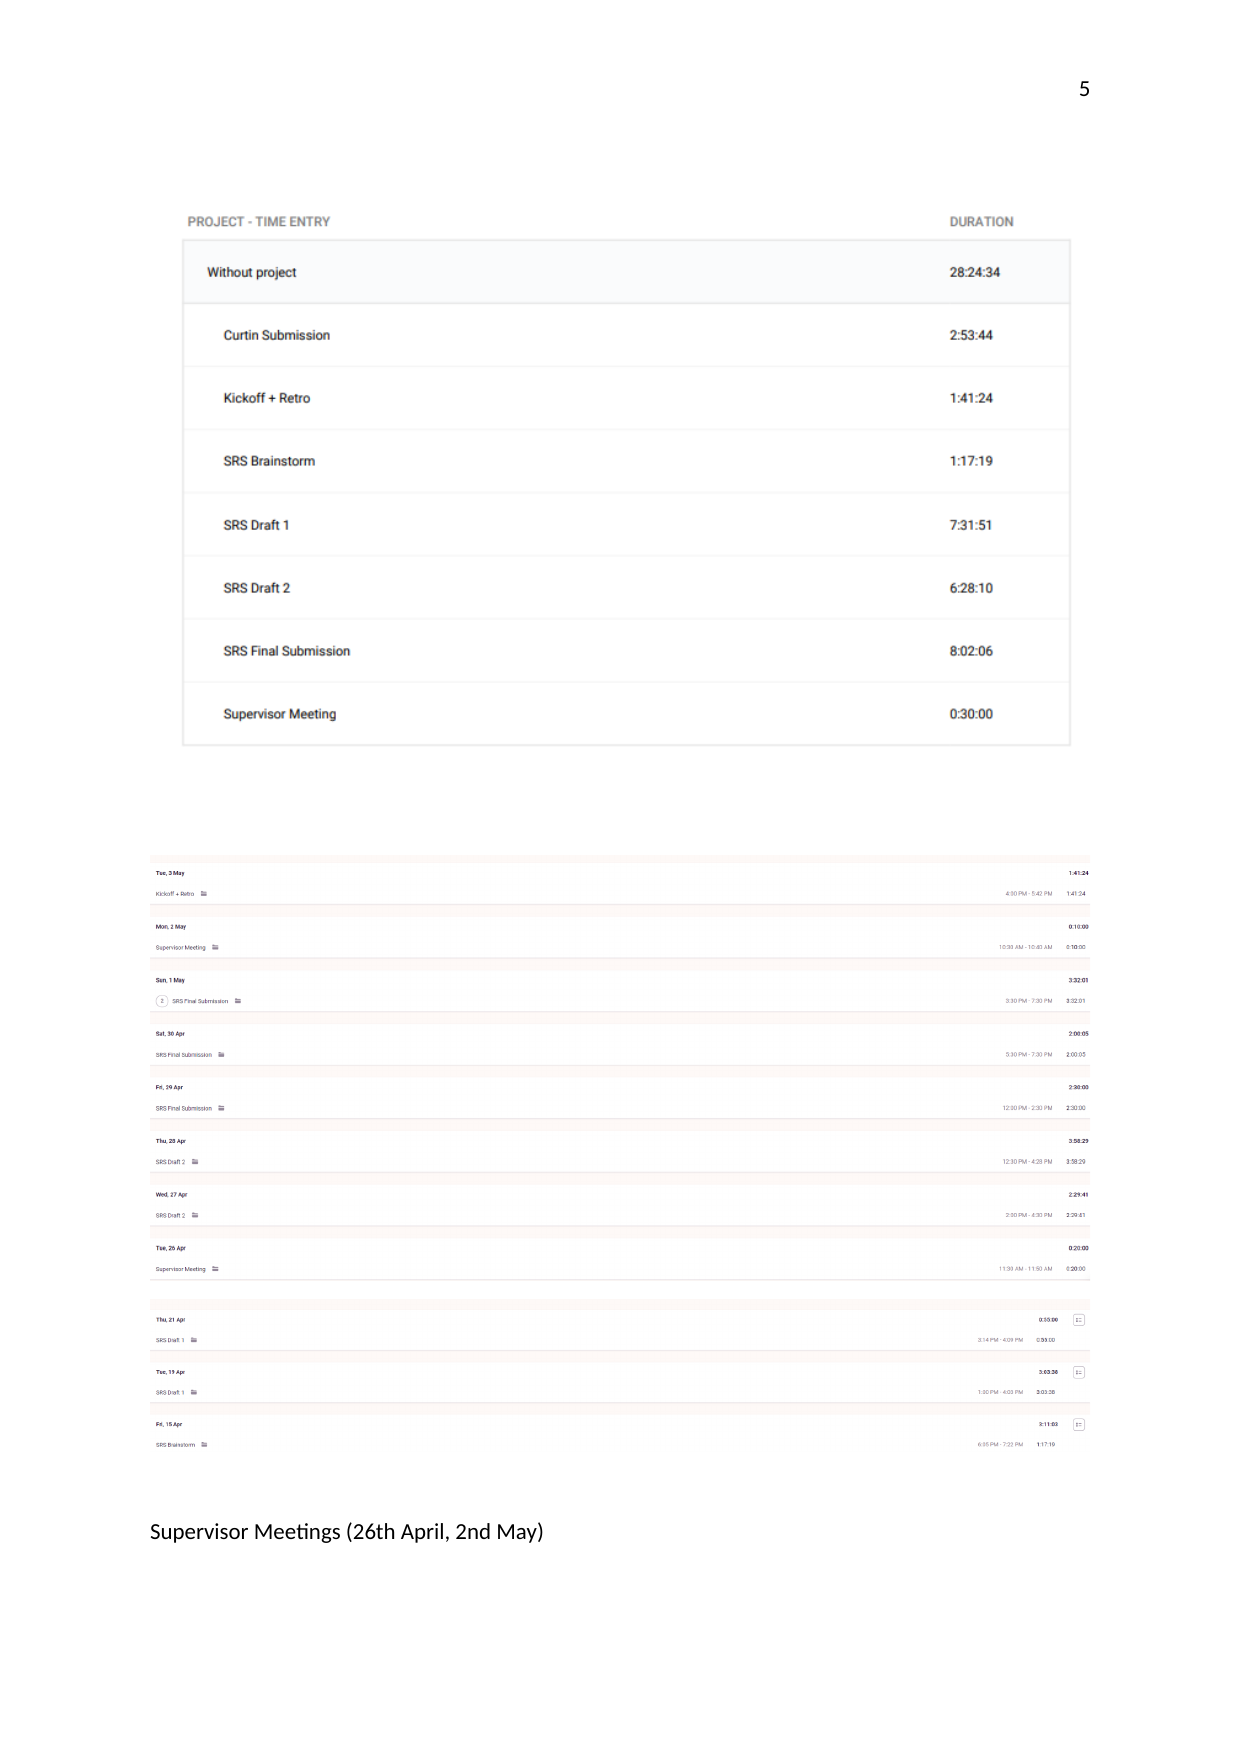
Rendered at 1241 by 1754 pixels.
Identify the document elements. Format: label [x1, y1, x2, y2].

picture [150, 855, 1091, 1281]
picture [150, 178, 1091, 837]
picture [150, 1299, 1091, 1452]
